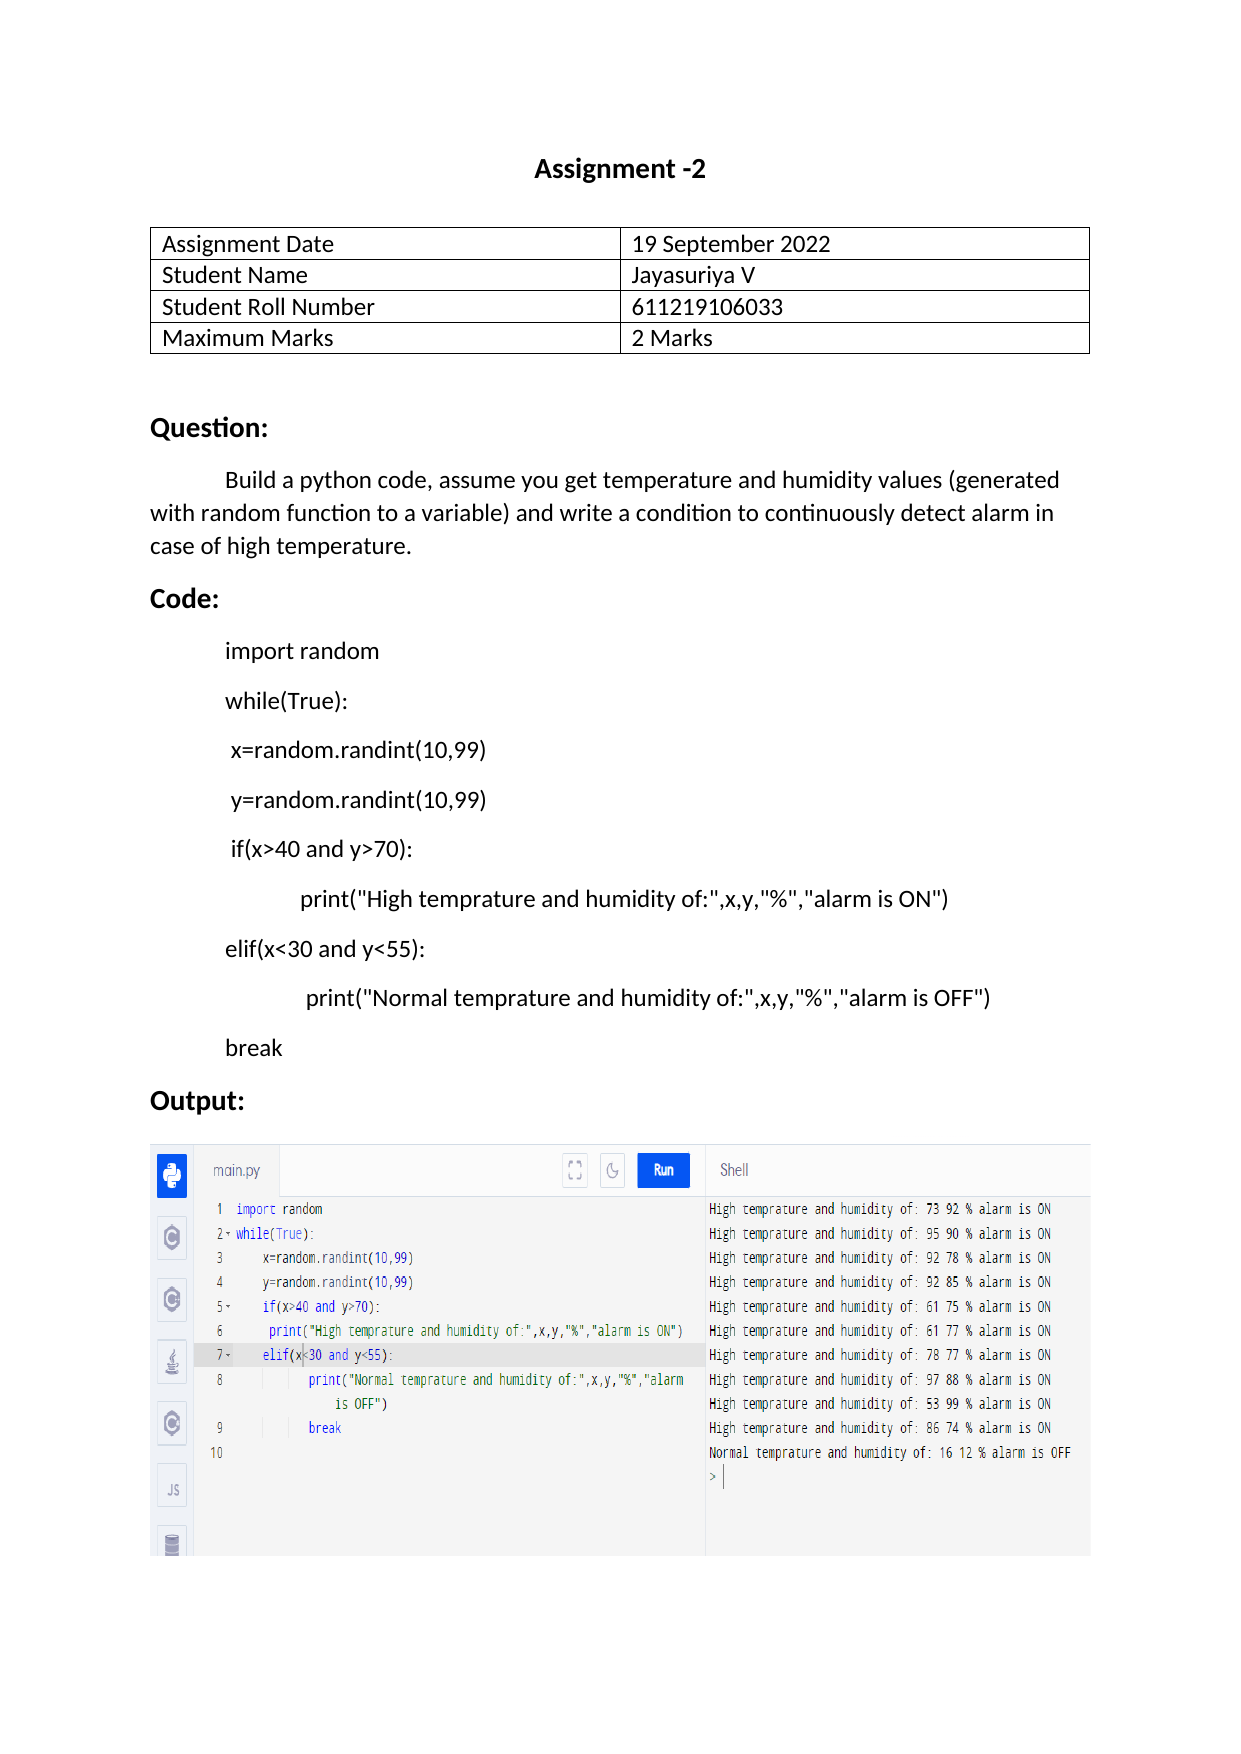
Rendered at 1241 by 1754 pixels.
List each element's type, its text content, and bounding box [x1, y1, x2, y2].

picture [150, 1136, 1091, 1556]
table_cell 2 Marks [621, 323, 1089, 353]
text print("High temprature and humidity of:",x,y,"%","alarm is ON") [150, 883, 1090, 914]
text y=random.randint(10,99) [150, 784, 1090, 814]
text Question: [150, 409, 1090, 445]
text Code: [150, 580, 1090, 615]
text break [150, 1032, 1090, 1062]
table_cell Student Roll Number [151, 291, 620, 322]
table_header Assignment Date [151, 228, 620, 258]
text elif(x<30 and y<55): [150, 933, 1090, 963]
text Build a python code, assume you get temperature and humidity values (generated with random function to a variable) and write a condition to continuously detect alarm in case of high temperature. [150, 464, 1090, 561]
table_cell Maximum Marks [151, 323, 620, 353]
text x=random.randint(10,99) [150, 734, 1090, 765]
table_header 19 September 2022 [621, 228, 1089, 258]
table_cell 611219106033 [621, 291, 1089, 322]
text import random [150, 635, 1090, 665]
text Output: [150, 1082, 1090, 1117]
text Assignment -2 [150, 150, 1090, 186]
table_cell Jayasuriya V [621, 260, 1089, 290]
text while(True): [150, 685, 1090, 715]
text print("Normal temprature and humidity of:",x,y,"%","alarm is OFF") [150, 982, 1090, 1013]
text if(x>40 and y>70): [150, 834, 1090, 864]
table_cell Student Name [151, 260, 620, 290]
